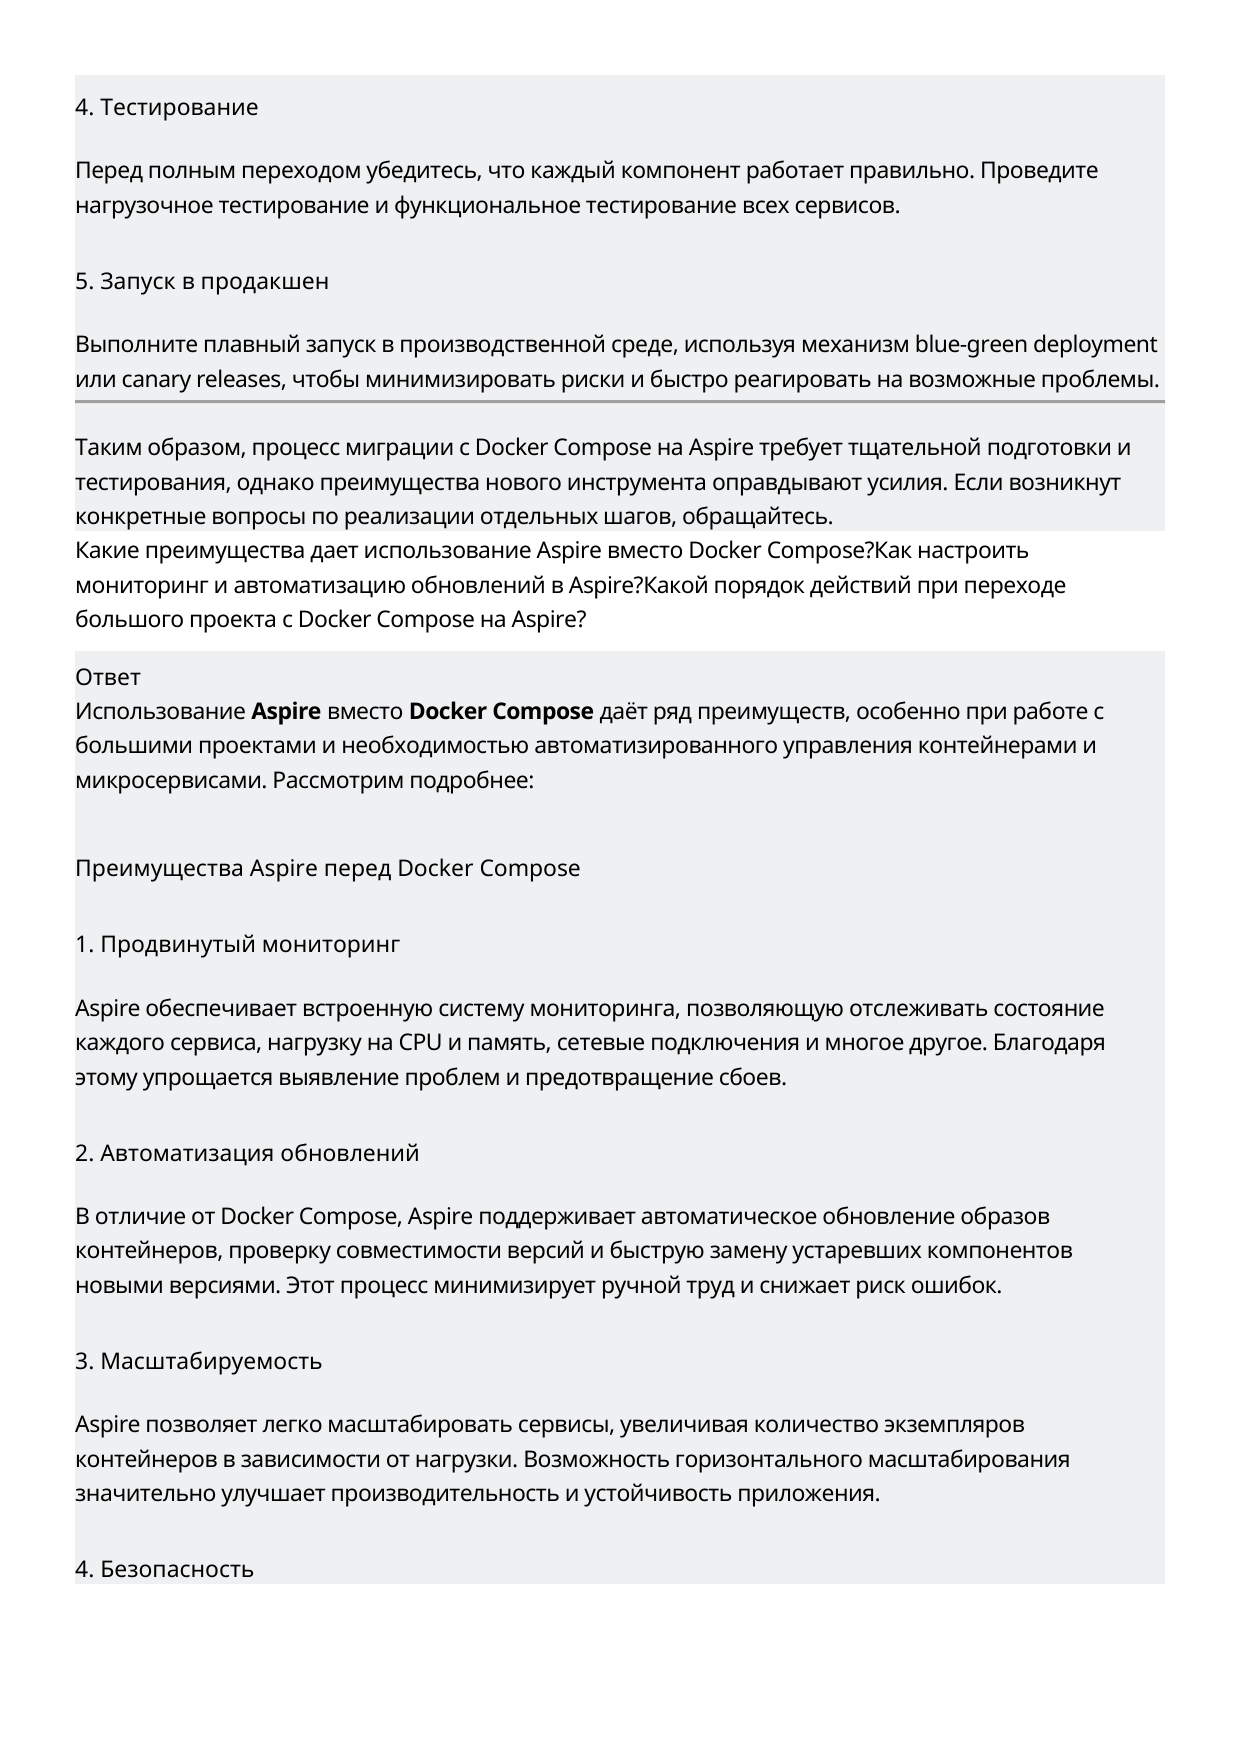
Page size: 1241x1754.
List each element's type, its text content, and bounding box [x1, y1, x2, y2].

text Ответ [75, 651, 1165, 692]
text 3. Масштабируемость [75, 1329, 1165, 1376]
text 4. Тестирование [75, 75, 1165, 122]
text Использование Aspire вместо Docker Compose даёт ряд преимуществ, особенно при работе с большими проектами и необходимостью автоматизированного управления контейнерами и микросервисами. Рассмотрим подробнее: [75, 692, 1165, 795]
text 2. Автоматизация обновлений [75, 1121, 1165, 1168]
text Aspire обеспечивает встроенную систему мониторинга, позволяющую отслеживать состояние каждого сервиса, нагрузку на CPU и память, сетевые подключения и многое другое. Благодаря этому упрощается выявление проблем и предотвращение сбоев. [75, 988, 1165, 1092]
text 5. Запуск в продакшен [75, 249, 1165, 296]
text Выполните плавный запуск в производственной среде, используя механизм blue-green deployment или canary releases, чтобы минимизировать риски и быстро реагировать на возможные проблемы. [75, 325, 1165, 394]
text Преимущества Aspire перед Docker Compose [75, 824, 1165, 883]
text Какие преимущества дает использование Aspire вместо Docker Compose?Как настроить мониторинг и автоматизацию обновлений в Aspire?Какой порядок действий при переходе большого проекта с Docker Compose на Aspire? [75, 531, 1165, 634]
text 4. Безопасность [75, 1537, 1165, 1584]
text Таким образом, процесс миграции с Docker Compose на Aspire требует тщательной подготовки и тестирования, однако преимущества нового инструмента оправдывают усилия. Если возникнут конкретные вопросы по реализации отдельных шагов, обращайтесь. [75, 428, 1165, 531]
text Aspire позволяет легко масштабировать сервисы, увеличивая количество экземпляров контейнеров в зависимости от нагрузки. Возможность горизонтального масштабирования значительно улучшает производительность и устойчивость приложения. [75, 1405, 1165, 1508]
text В отличие от Docker Compose, Aspire поддерживает автоматическое обновление образов контейнеров, проверку совместимости версий и быструю замену устаревших компонентов новыми версиями. Этот процесс минимизирует ручной труд и снижает риск ошибок. [75, 1197, 1165, 1300]
text 1. Продвинутый мониторинг [75, 912, 1165, 959]
text Перед полным переходом убедитесь, что каждый компонент работает правильно. Проведите нагрузочное тестирование и функциональное тестирование всех сервисов. [75, 151, 1165, 220]
